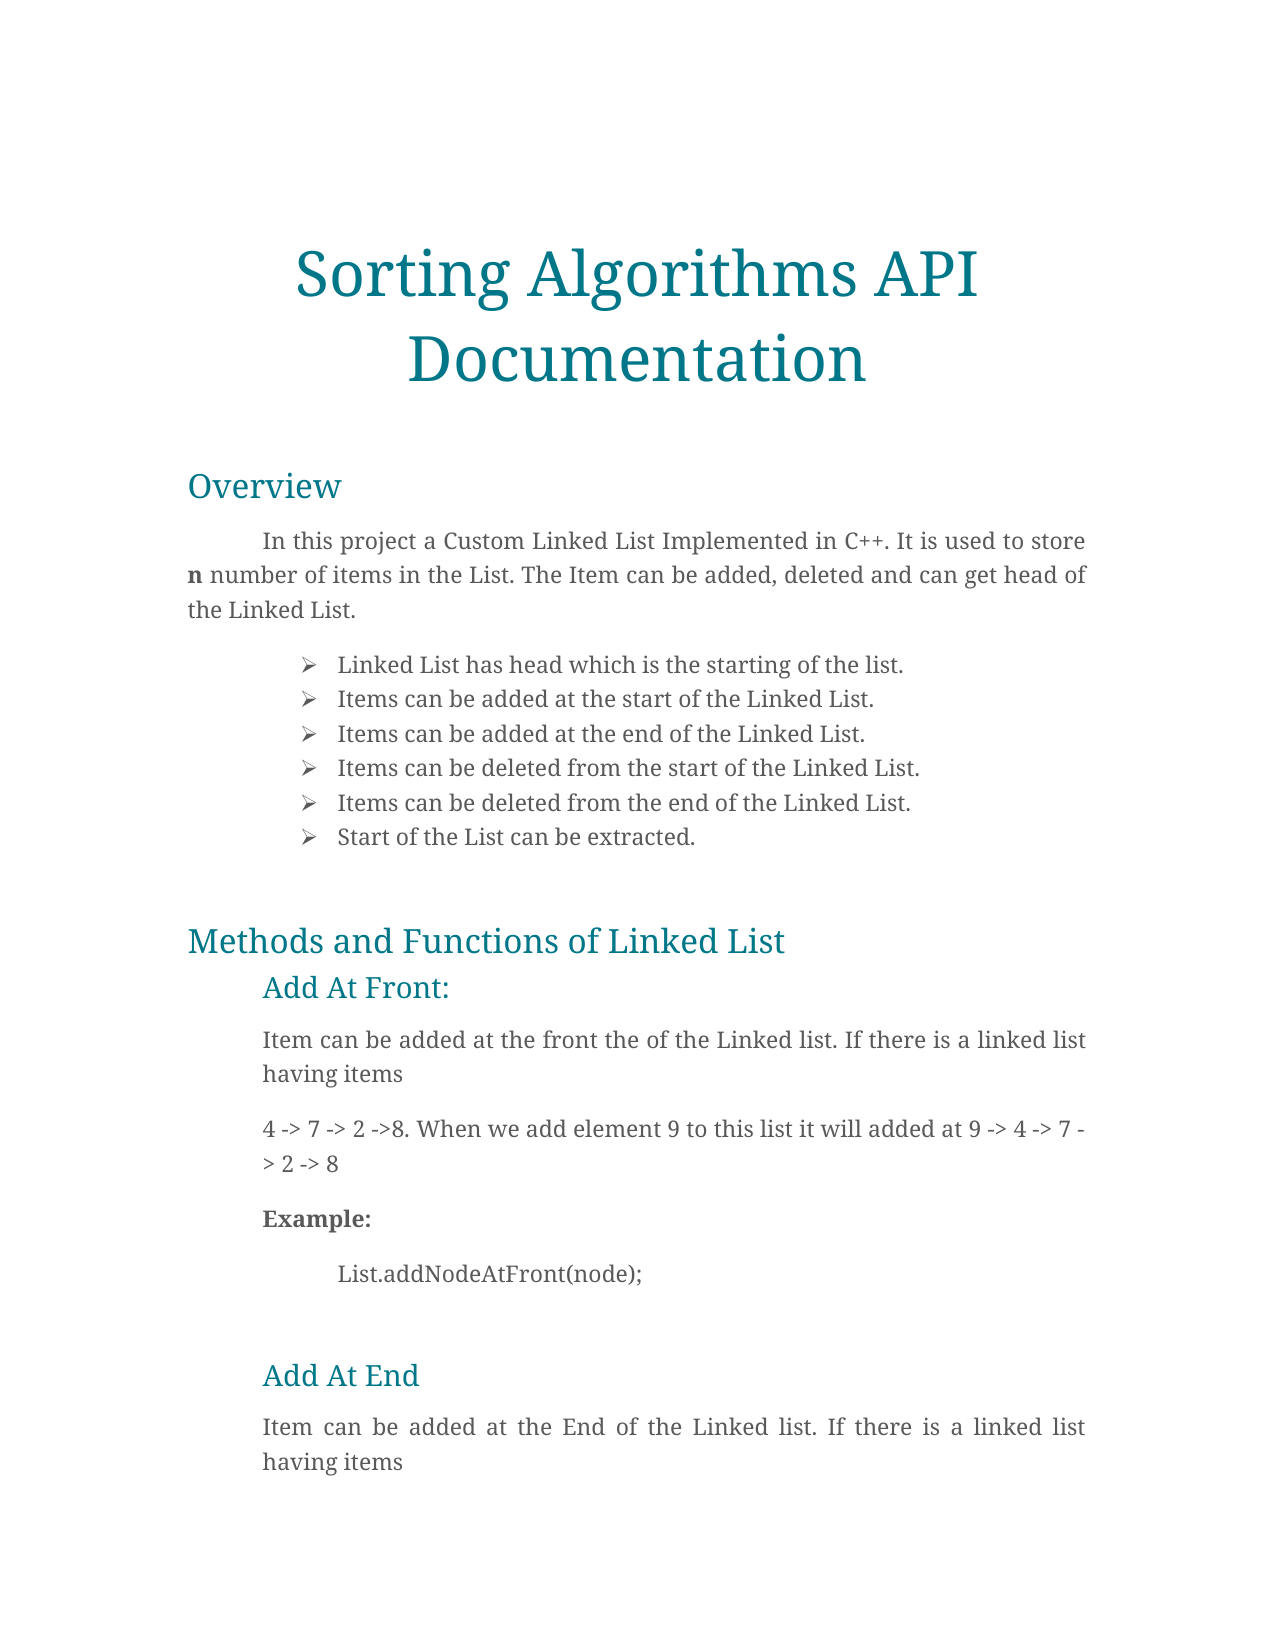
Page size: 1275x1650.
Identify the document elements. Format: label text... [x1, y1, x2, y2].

list Start of the List can be extracted. [300, 821, 1087, 852]
text In this project a Custom Linked List Implemented in C++. It is used to store n number of items in the List. The Item can be added, deleted and can get head of the Linked List. [187, 525, 1087, 625]
title Sorting Algorithms API Documentation [187, 230, 1087, 400]
text Example: [262, 1203, 1087, 1234]
list Items can be deleted from the end of the Linked List. [300, 787, 1087, 818]
subtitle Add At Front: [262, 968, 1087, 1007]
list Items can be added at the start of the Linked List. [300, 683, 1087, 715]
text Item can be added at the End of the Linked list. If there is a linked list having items [262, 1411, 1087, 1477]
list Items can be deleted from the start of the Linked List. [300, 752, 1087, 783]
subtitle Overview [187, 463, 1087, 508]
list Items can be added at the end of the Linked List. [300, 718, 1087, 749]
text List.addNodeAtFront(node); [262, 1258, 1087, 1289]
text Item can be added at the front the of the Linked list. If there is a linked list having items [262, 1024, 1087, 1089]
list Linked List has head which is the starting of the list. [300, 649, 1087, 680]
subtitle Add At End [262, 1355, 1087, 1395]
subtitle Methods and Functions of Linked List [187, 918, 1087, 963]
text 4 -> 7 -> 2 ->8. When we add element 9 to this list it will added at 9 -> 4 -> 7 -> 2 -> 8 [262, 1113, 1087, 1179]
